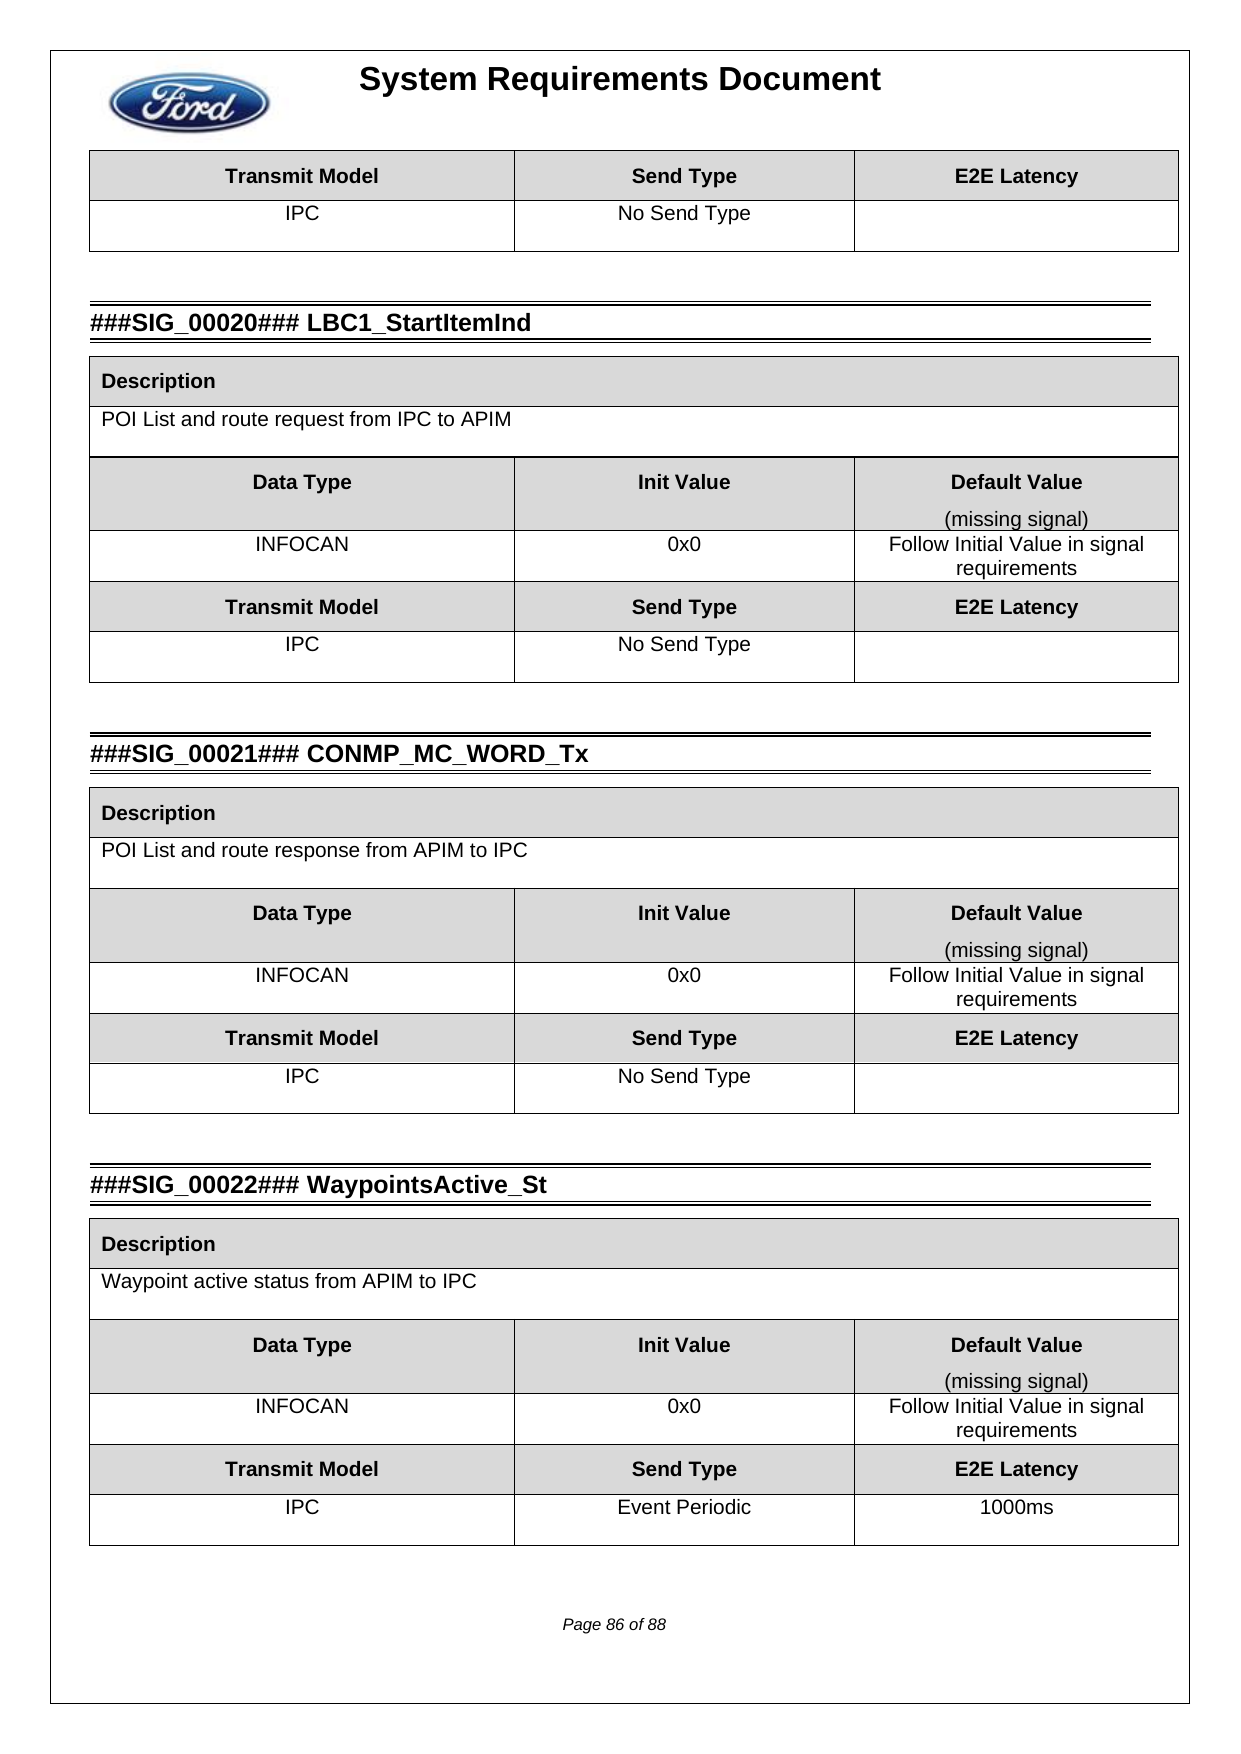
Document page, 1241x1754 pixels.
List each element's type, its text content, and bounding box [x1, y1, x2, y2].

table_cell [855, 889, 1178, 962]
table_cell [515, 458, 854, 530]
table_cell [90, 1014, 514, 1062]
picture [89, 53, 290, 150]
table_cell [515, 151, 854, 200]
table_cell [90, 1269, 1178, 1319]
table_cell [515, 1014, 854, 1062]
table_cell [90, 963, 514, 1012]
text ###SIG_00020### LBC1_StartItemInd [90, 306, 1151, 338]
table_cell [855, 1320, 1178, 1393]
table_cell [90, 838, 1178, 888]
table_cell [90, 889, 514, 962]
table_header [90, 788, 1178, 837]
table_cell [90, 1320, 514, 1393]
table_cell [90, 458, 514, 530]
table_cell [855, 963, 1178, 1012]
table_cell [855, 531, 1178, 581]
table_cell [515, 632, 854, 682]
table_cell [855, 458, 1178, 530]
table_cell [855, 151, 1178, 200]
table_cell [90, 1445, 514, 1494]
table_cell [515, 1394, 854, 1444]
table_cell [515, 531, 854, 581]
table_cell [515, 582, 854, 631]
text ###SIG_00022### WaypointsActive_St [90, 1168, 1151, 1201]
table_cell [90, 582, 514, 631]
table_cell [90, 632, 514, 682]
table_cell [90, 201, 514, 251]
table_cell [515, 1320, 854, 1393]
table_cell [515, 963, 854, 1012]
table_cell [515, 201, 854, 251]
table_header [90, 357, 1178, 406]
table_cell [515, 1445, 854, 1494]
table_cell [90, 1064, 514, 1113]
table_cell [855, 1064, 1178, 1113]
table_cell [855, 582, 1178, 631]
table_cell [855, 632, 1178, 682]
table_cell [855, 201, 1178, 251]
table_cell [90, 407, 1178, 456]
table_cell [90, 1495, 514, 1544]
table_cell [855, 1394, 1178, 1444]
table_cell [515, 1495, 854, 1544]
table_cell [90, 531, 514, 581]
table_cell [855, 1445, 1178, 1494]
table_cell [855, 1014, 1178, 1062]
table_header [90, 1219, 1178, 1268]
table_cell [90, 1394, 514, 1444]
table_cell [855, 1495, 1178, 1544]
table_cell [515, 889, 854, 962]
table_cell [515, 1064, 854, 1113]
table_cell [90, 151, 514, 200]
text ###SIG_00021### CONMP_MC_WORD_Tx [90, 737, 1151, 770]
